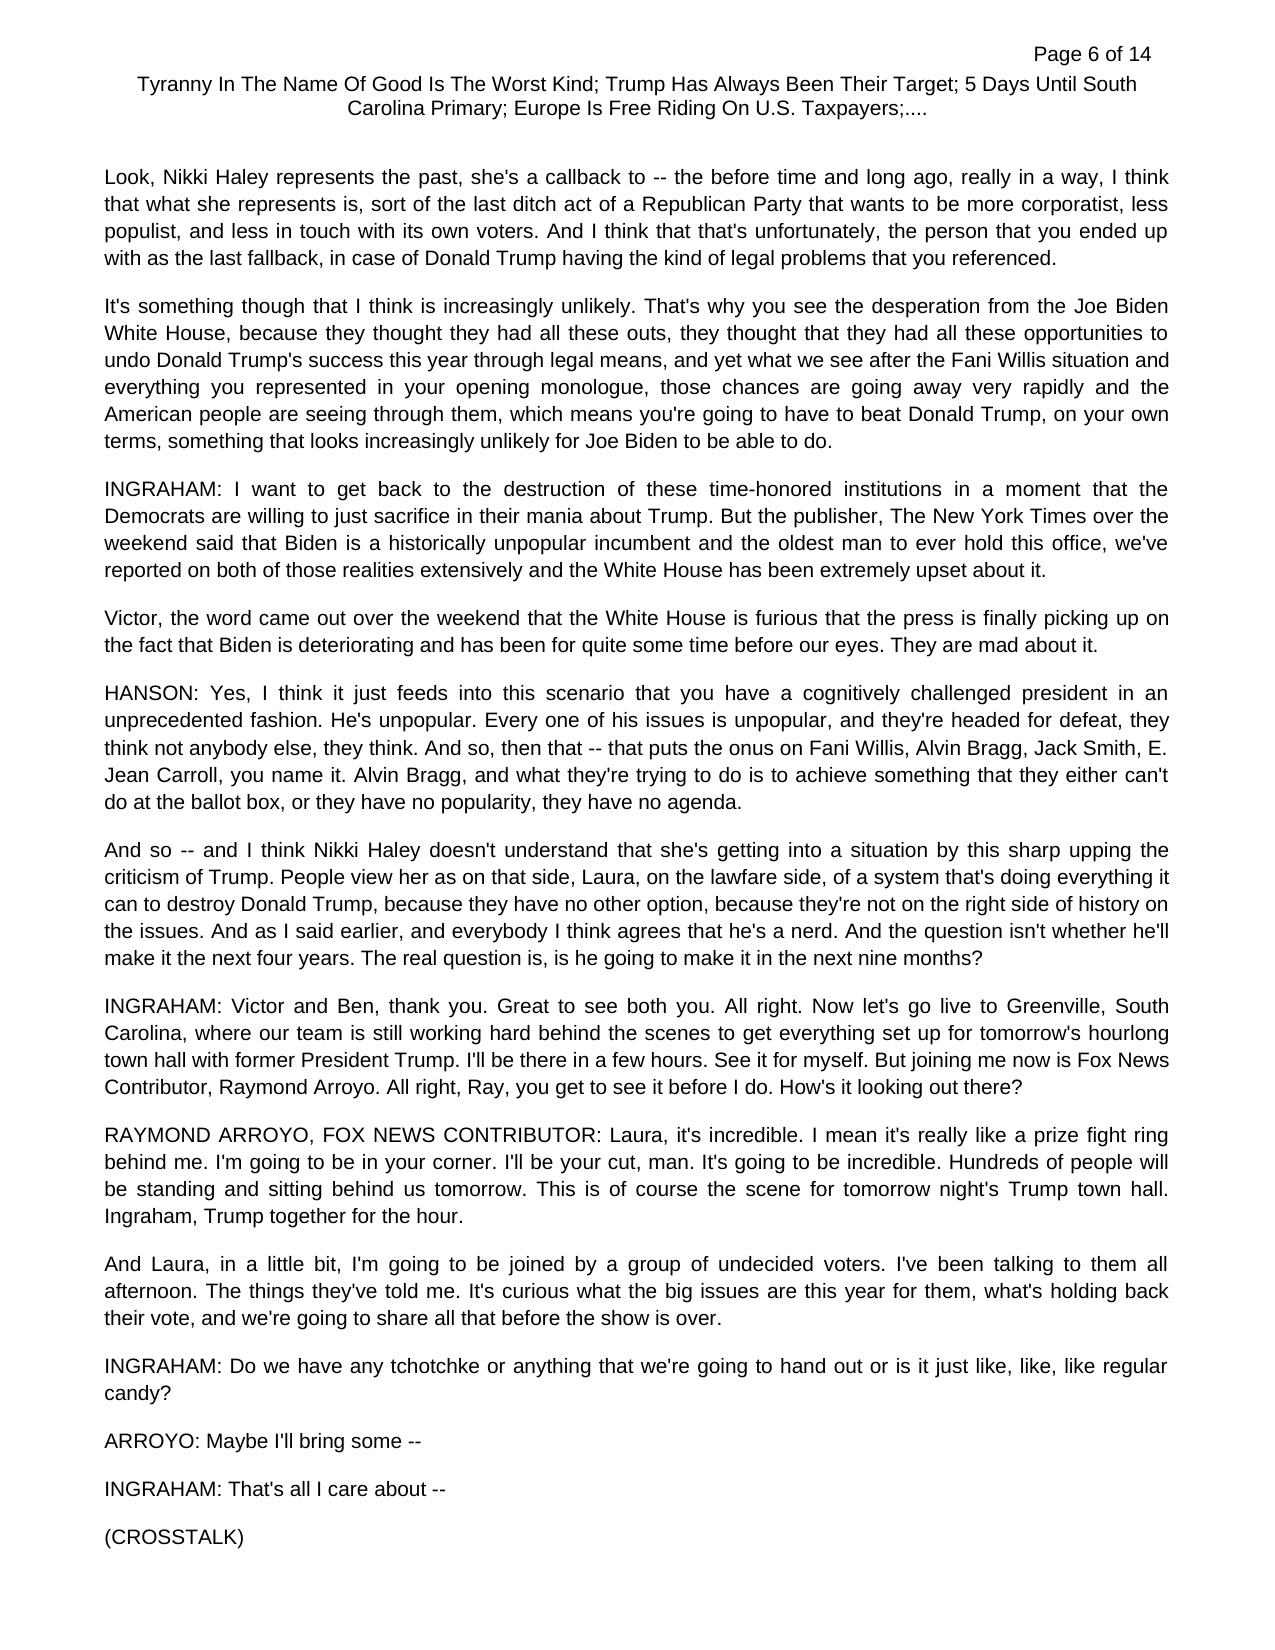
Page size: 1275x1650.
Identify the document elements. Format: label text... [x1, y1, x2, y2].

text HANSON: Yes, I think it just feeds into this scenario that you have a cognitively challenged president in an unprecedented fashion. He's unpopular. Every one of his issues is unpopular, and they're headed for defeat, they think not anybody else, they think. And so, then that -- that puts the onus on Fani Willis, Alvin Bragg, Jack Smith, E. Jean Carroll, you name it. Alvin Bragg, and what they're trying to do is to achieve something that they either can't do at the ballot box, or they have no popularity, they have no agenda. [104, 678, 1171, 813]
text INGRAHAM: That's all I care about -- [104, 1474, 1171, 1501]
text Look, Nikki Haley represents the past, she's a callback to -- the before time and long ago, really in a way, I think that what she represents is, sort of the last ditch act of a Republican Party that wants to be more corporatist, less populist, and less in touch with its own voters. And I think that that's unfortunately, the person that you ended up with as the last fallback, in case of Donald Trump having the kind of legal problems that you referenced. [104, 161, 1171, 270]
text ARROYO: Maybe I'll bring some -- [104, 1426, 1171, 1453]
text And so -- and I think Nikki Haley doesn't understand that she's getting into a situation by this sharp upping the criticism of Trump. People view her as on that side, Laura, on the lawfare side, of a system that's doing everything it can to destroy Donald Trump, because they have no other option, because they're not on the right side of history on the issues. And as I said earlier, and everybody I think agrees that he's a nerd. And the question isn't whether he'll make it the next four years. The real question is, is he going to make it in the next nine months? [104, 834, 1171, 970]
text Victor, the word came out over the weekend that the White House is furious that the press is finally picking up on the fact that Biden is deteriorating and has been for quite some time before our eyes. They are mad about it. [104, 603, 1171, 657]
text And Laura, in a little bit, I'm going to be joined by a group of undecided voters. I've been talking to them all afternoon. The things they've told me. It's curious what the big issues are this year for them, what's holding back their vote, and we're going to share all that before the show is over. [104, 1249, 1171, 1330]
text RAYMOND ARROYO, FOX NEWS CONTRIBUTOR: Laura, it's incredible. I mean it's really like a prize fight ring behind me. I'm going to be in your corner. I'll be your cut, man. It's going to be incredible. Hundreds of people will be standing and sitting behind us tomorrow. This is of course the scene for tomorrow night's Trump town hall. Ingraham, Trump together for the hour. [104, 1120, 1171, 1228]
text INGRAHAM: I want to get back to the destruction of these time-honored institutions in a moment that the Democrats are willing to just sacrifice in their mania about Trump. But the publisher, The New York Times over the weekend said that Biden is a historically unpopular incumbent and the oldest man to ever hold this office, we've reported on both of those realities extensively and the White House has been extremely upset about it. [104, 474, 1171, 582]
text It's something though that I think is increasingly unlikely. That's why you see the desperation from the Joe Biden White House, because they thought they had all these outs, they thought that they had all these opportunities to undo Donald Trump's success this year through legal means, and yet what we see after the Fani Willis situation and everything you represented in your opening monologue, those chances are going away very rapidly and the American people are seeing through them, which means you're going to have to beat Donald Trump, on your own terms, something that looks increasingly unlikely for Joe Biden to be able to do. [104, 291, 1171, 453]
text INGRAHAM: Do we have any tchotchke or anything that we're going to hand out or is it just like, like, like regular candy? [104, 1351, 1171, 1405]
text INGRAHAM: Victor and Ben, thank you. Great to see both you. All right. Now let's go live to Greenville, South Carolina, where our team is still working hard behind the scenes to get everything set up for tomorrow's hourlong town hall with former President Trump. I'll be there in a few hours. See it for myself. But joining me now is Fox News Contributor, Raymond Arroyo. All right, Ray, you get to see it before I do. How's it looking out there? [104, 991, 1171, 1099]
text (CROSSTALK) [104, 1522, 1171, 1549]
